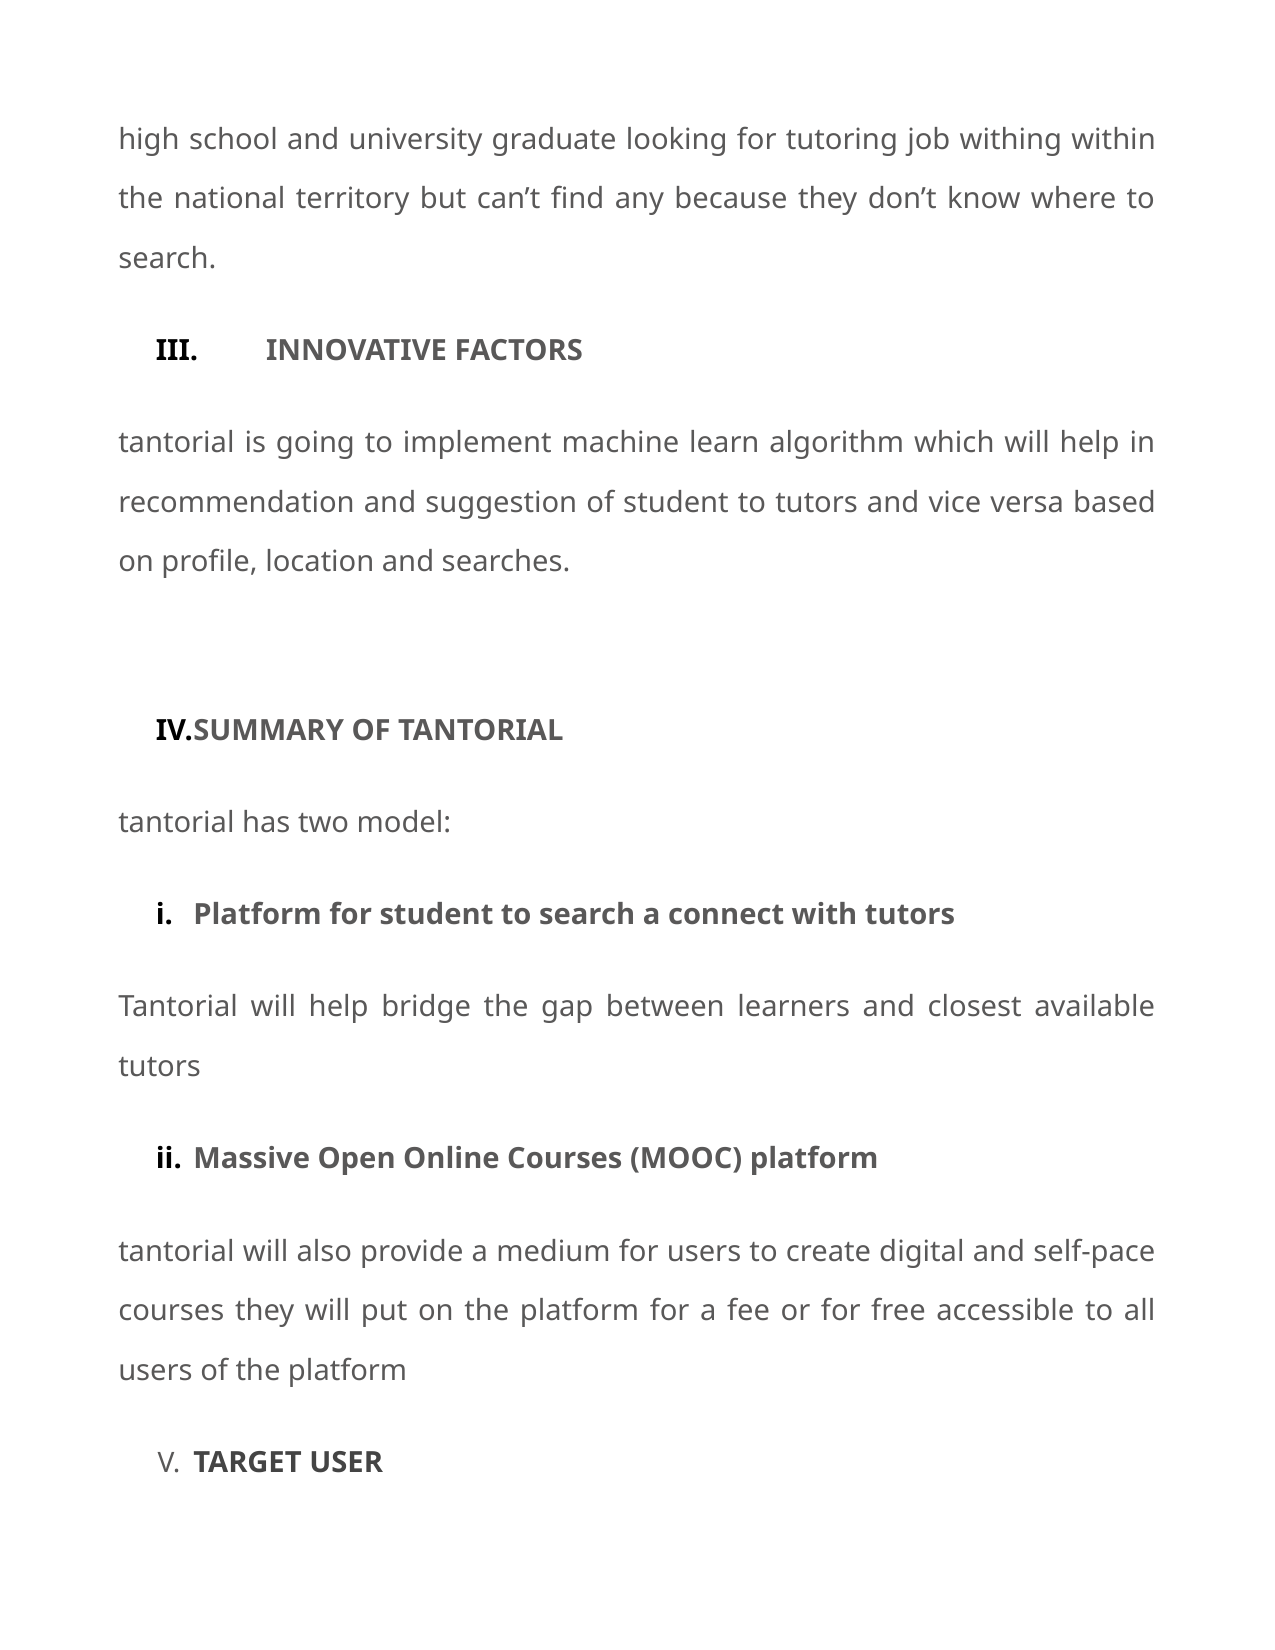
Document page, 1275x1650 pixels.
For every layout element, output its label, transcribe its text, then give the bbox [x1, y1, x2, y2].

list INNOVATIVE FACTORS [156, 329, 1157, 369]
list TARGET USER [157, 1441, 1157, 1481]
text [118, 118, 1157, 277]
list tantorial will also provide a medium for users to create digital and self-pace courses they will put on the platform for a fee or for free accessible to all users of the platform [118, 1230, 1157, 1388]
text tantorial has two model: [118, 801, 1157, 841]
list Massive Open Online Courses (MOOC) platform [156, 1137, 1157, 1177]
list SUMMARY OF TANTORIAL [156, 709, 1157, 748]
text Tantorial will help bridge the gap between learners and closest available tutors [118, 986, 1157, 1085]
text tantorial is going to implement machine learn algorithm which will help in recommendation and suggestion of student to tutors and vice versa based on profile, location and searches. [118, 422, 1157, 580]
list Platform for student to search a connect with tutors [156, 893, 1157, 933]
